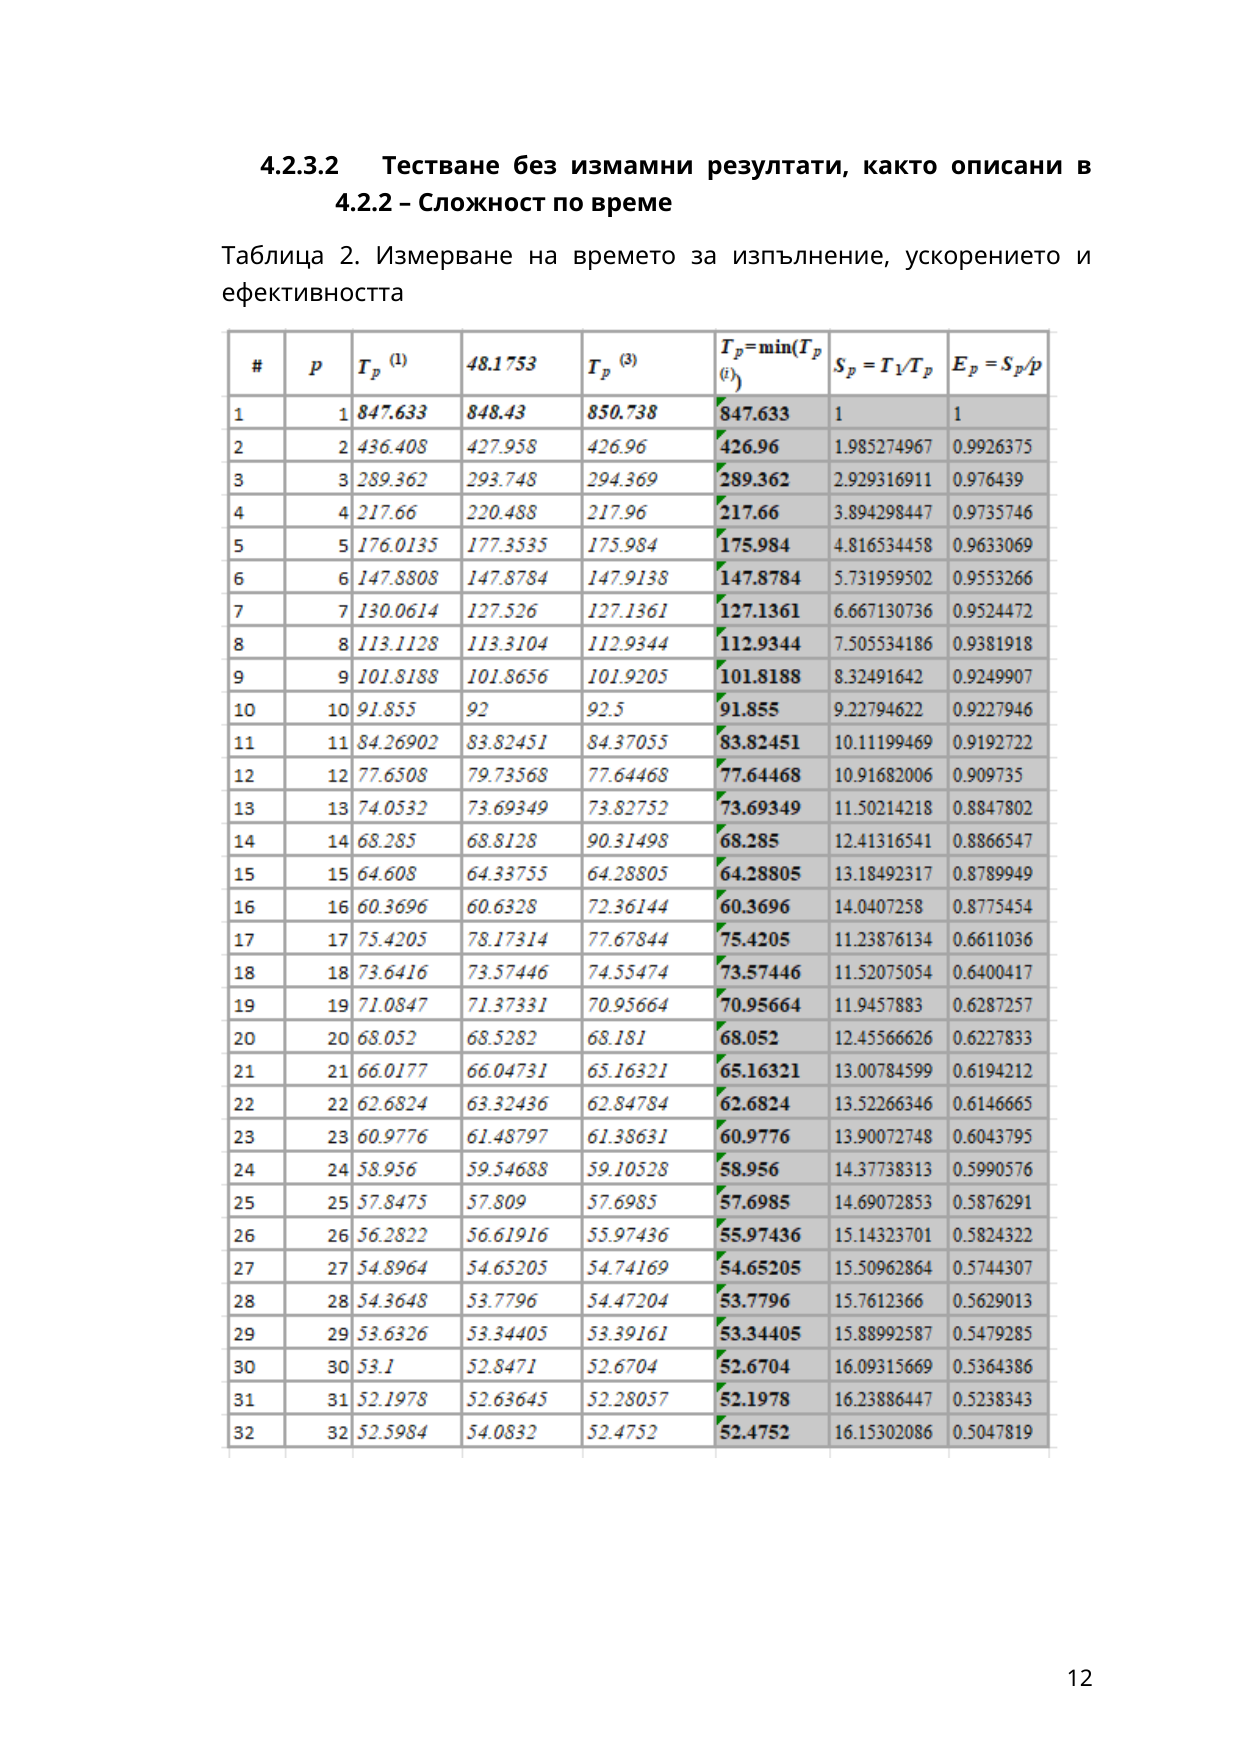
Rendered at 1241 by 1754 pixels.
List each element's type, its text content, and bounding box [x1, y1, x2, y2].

list Тестване без измамни резултати, както описани в 4.2.2 – Сложност по време [260, 148, 1093, 218]
picture [221, 328, 1058, 1458]
text Таблица 2. Измерване на времето за изпълнение, ускорението и ефективността [221, 238, 1093, 309]
